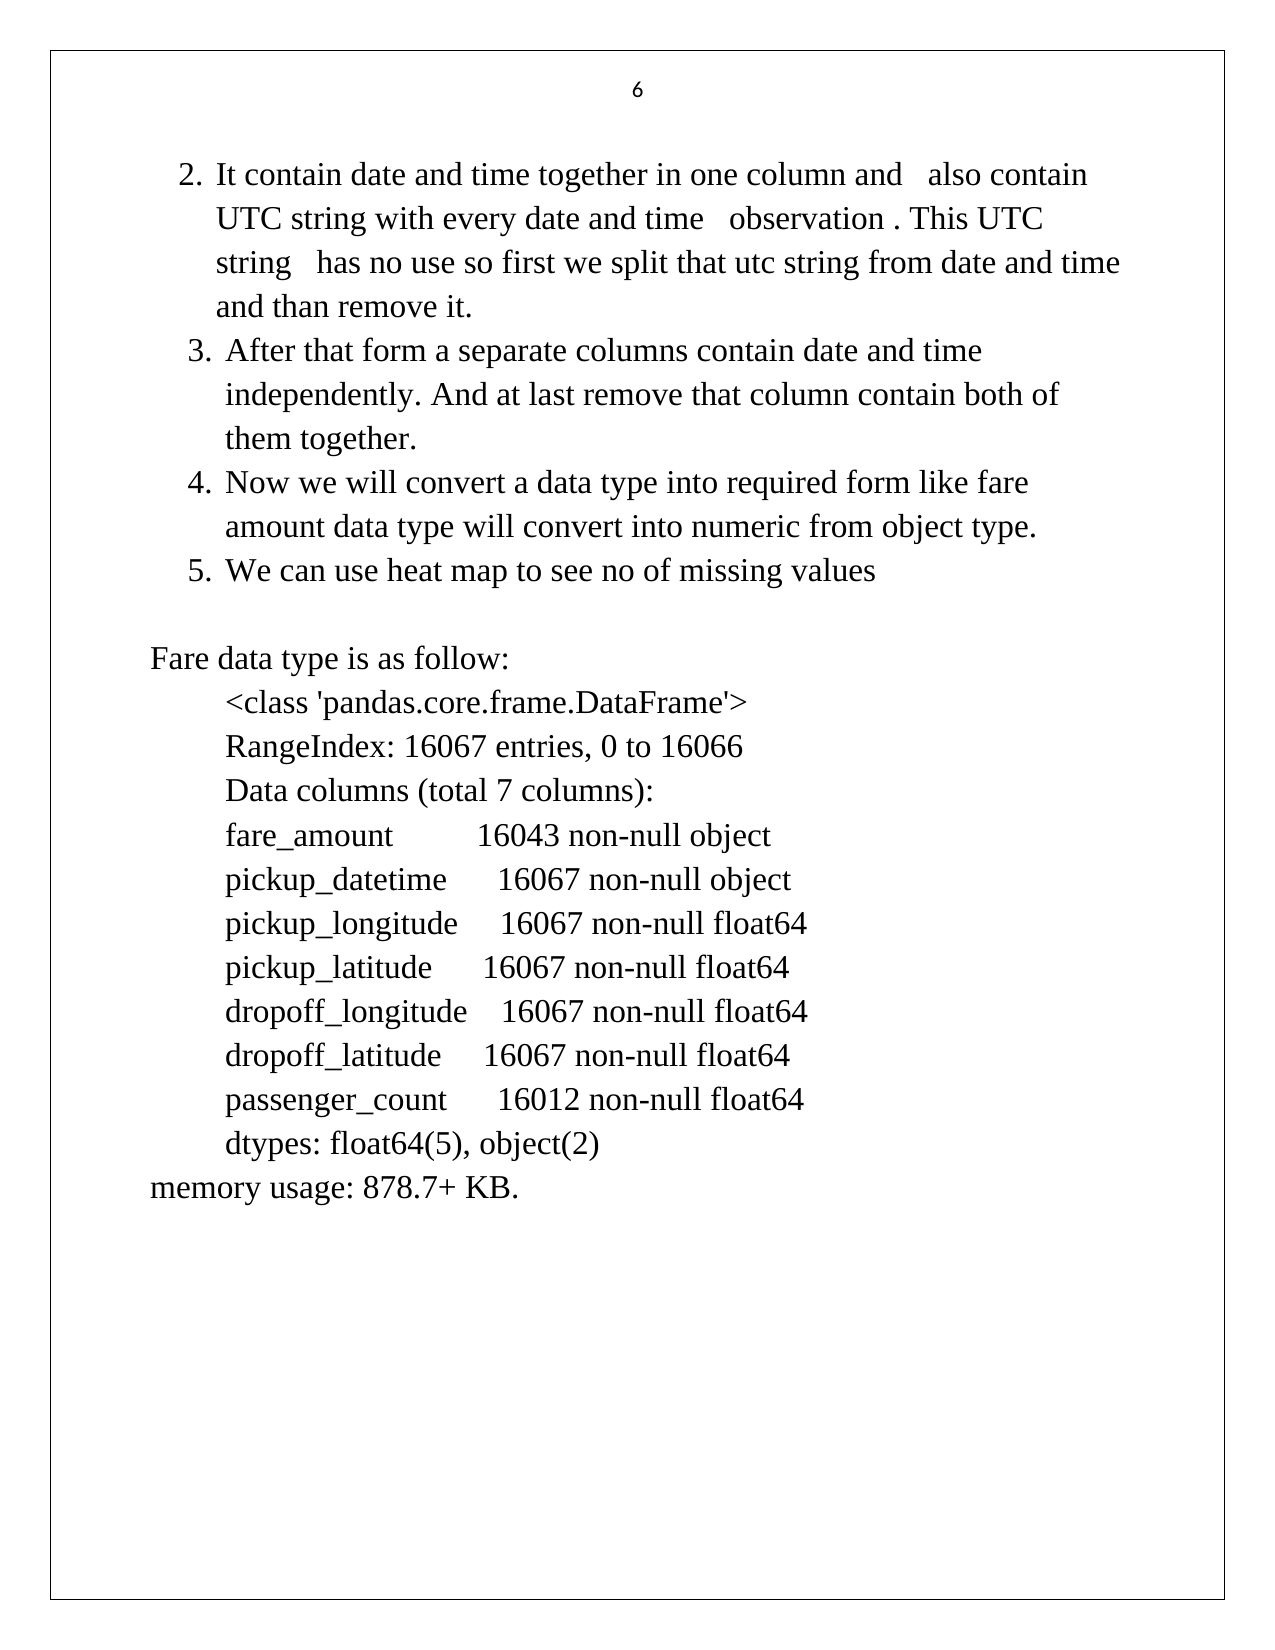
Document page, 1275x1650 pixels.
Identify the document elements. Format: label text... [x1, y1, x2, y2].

list <class 'pandas.core.frame.DataFrame'> [225, 683, 1125, 721]
list dtypes: float64(5), object(2) [225, 1123, 1125, 1162]
list We can use heat map to see no of missing values [187, 550, 1125, 589]
list It contain date and time together in one column and also contain UTC string with every date and time observation . This UTC string has no use so first we split that utc string from date and time and than remove it. [178, 154, 1125, 324]
list Data columns (total 7 columns): [225, 771, 1125, 809]
list RangeIndex: 16067 entries, 0 to 16066 [225, 727, 1125, 765]
list memory usage: 878.7+ KB. [150, 1167, 1125, 1206]
list pickup_latitude 16067 non-null float64 [225, 947, 1125, 985]
list pickup_longitude 16067 non-null float64 [225, 903, 1125, 941]
list fare_amount 16043 non-null object [225, 815, 1125, 853]
list pickup_datetime 16067 non-null object [225, 859, 1125, 897]
list dropoff_longitude 16067 non-null float64 [225, 991, 1125, 1029]
list Fare data type is as follow: [150, 638, 1125, 677]
list Now we will convert a data type into required form like fare amount data type will convert into numeric from object type. [187, 462, 1125, 545]
list passenger_count 16012 non-null float64 [225, 1079, 1125, 1117]
list After that form a separate columns contain date and time independently. And at last remove that column contain both of them together. [187, 330, 1125, 457]
list dropoff_latitude 16067 non-null float64 [225, 1035, 1125, 1073]
